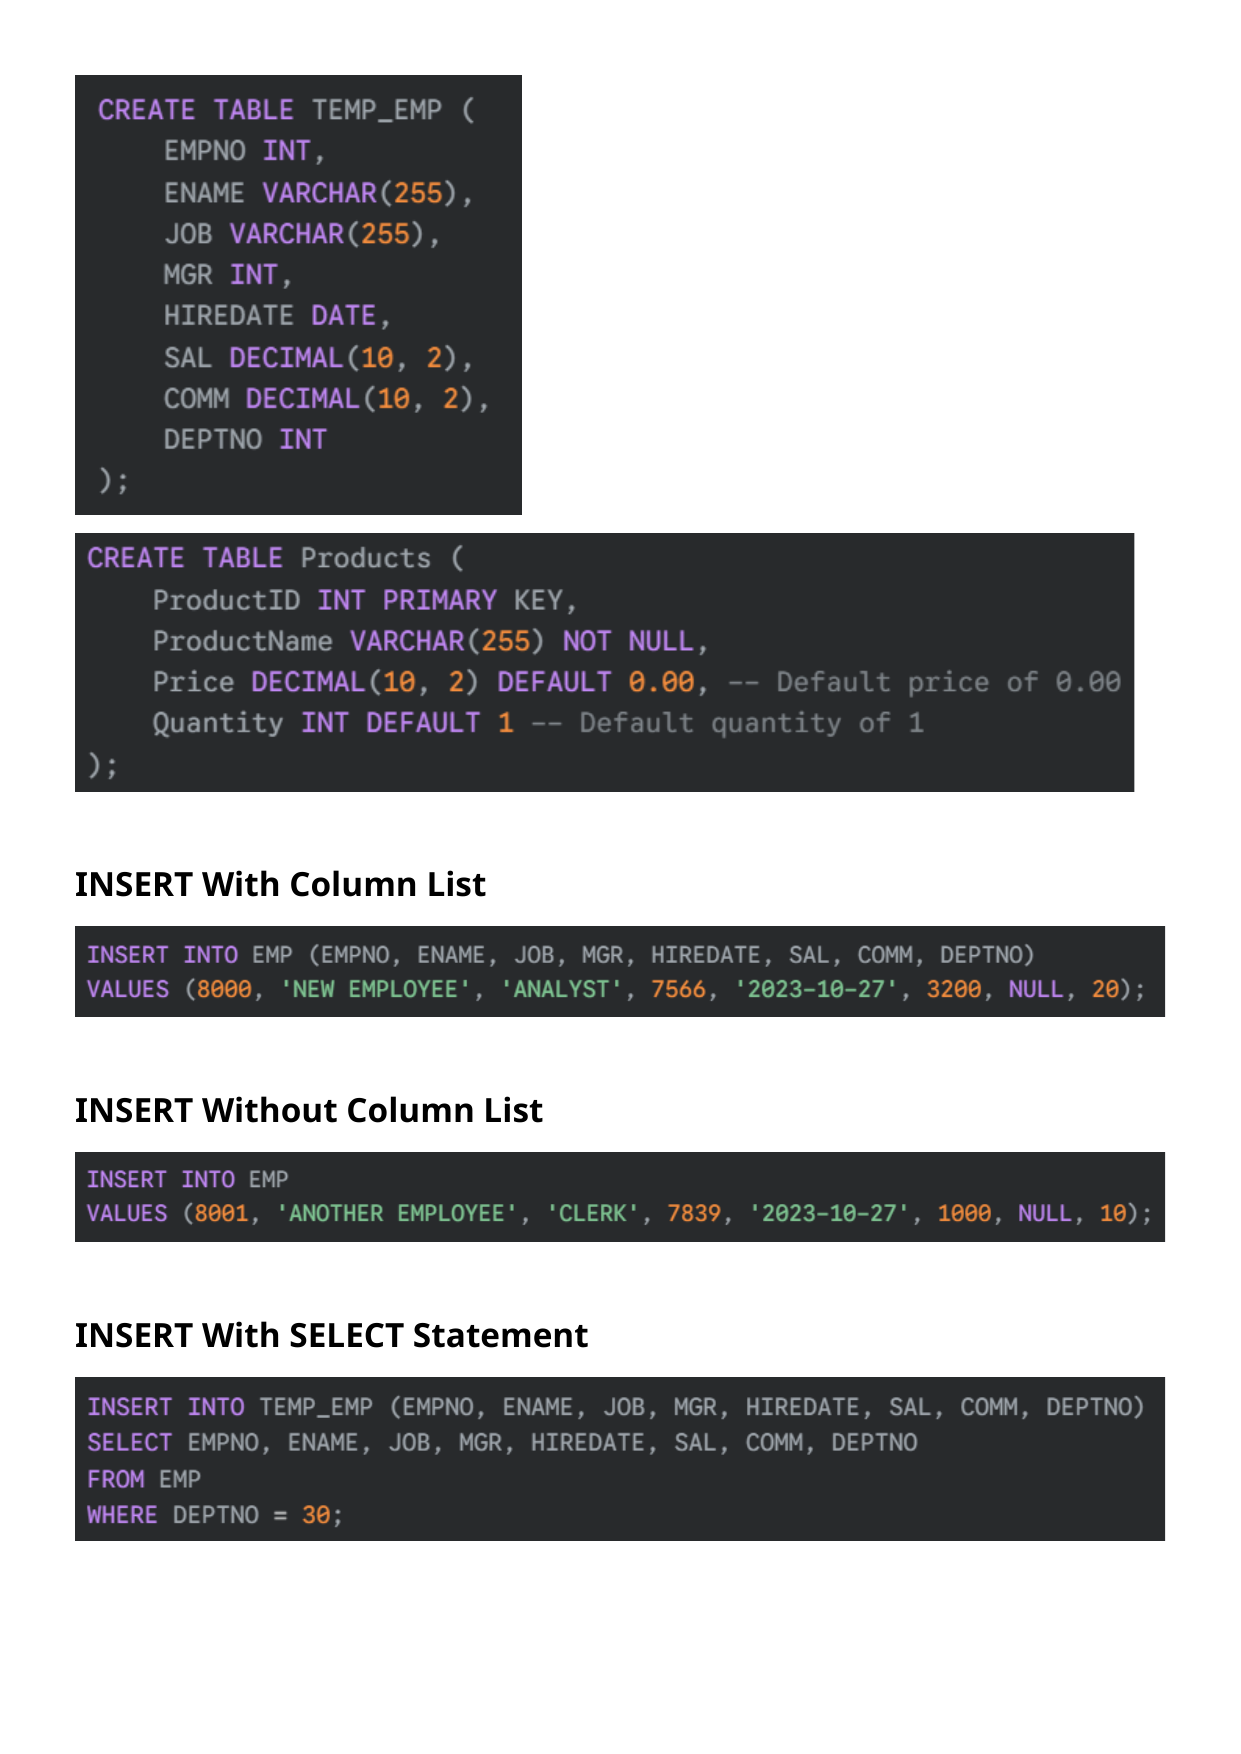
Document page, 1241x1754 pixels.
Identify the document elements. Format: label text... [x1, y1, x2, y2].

text INSERT Without Column List [75, 1086, 1165, 1132]
picture [75, 1152, 1166, 1242]
picture [75, 1377, 1166, 1541]
text INSERT With Column List [75, 861, 1165, 906]
picture [75, 926, 1166, 1017]
text INSERT With SELECT Statement [75, 1312, 1165, 1357]
picture [75, 75, 522, 515]
picture [75, 533, 1135, 792]
